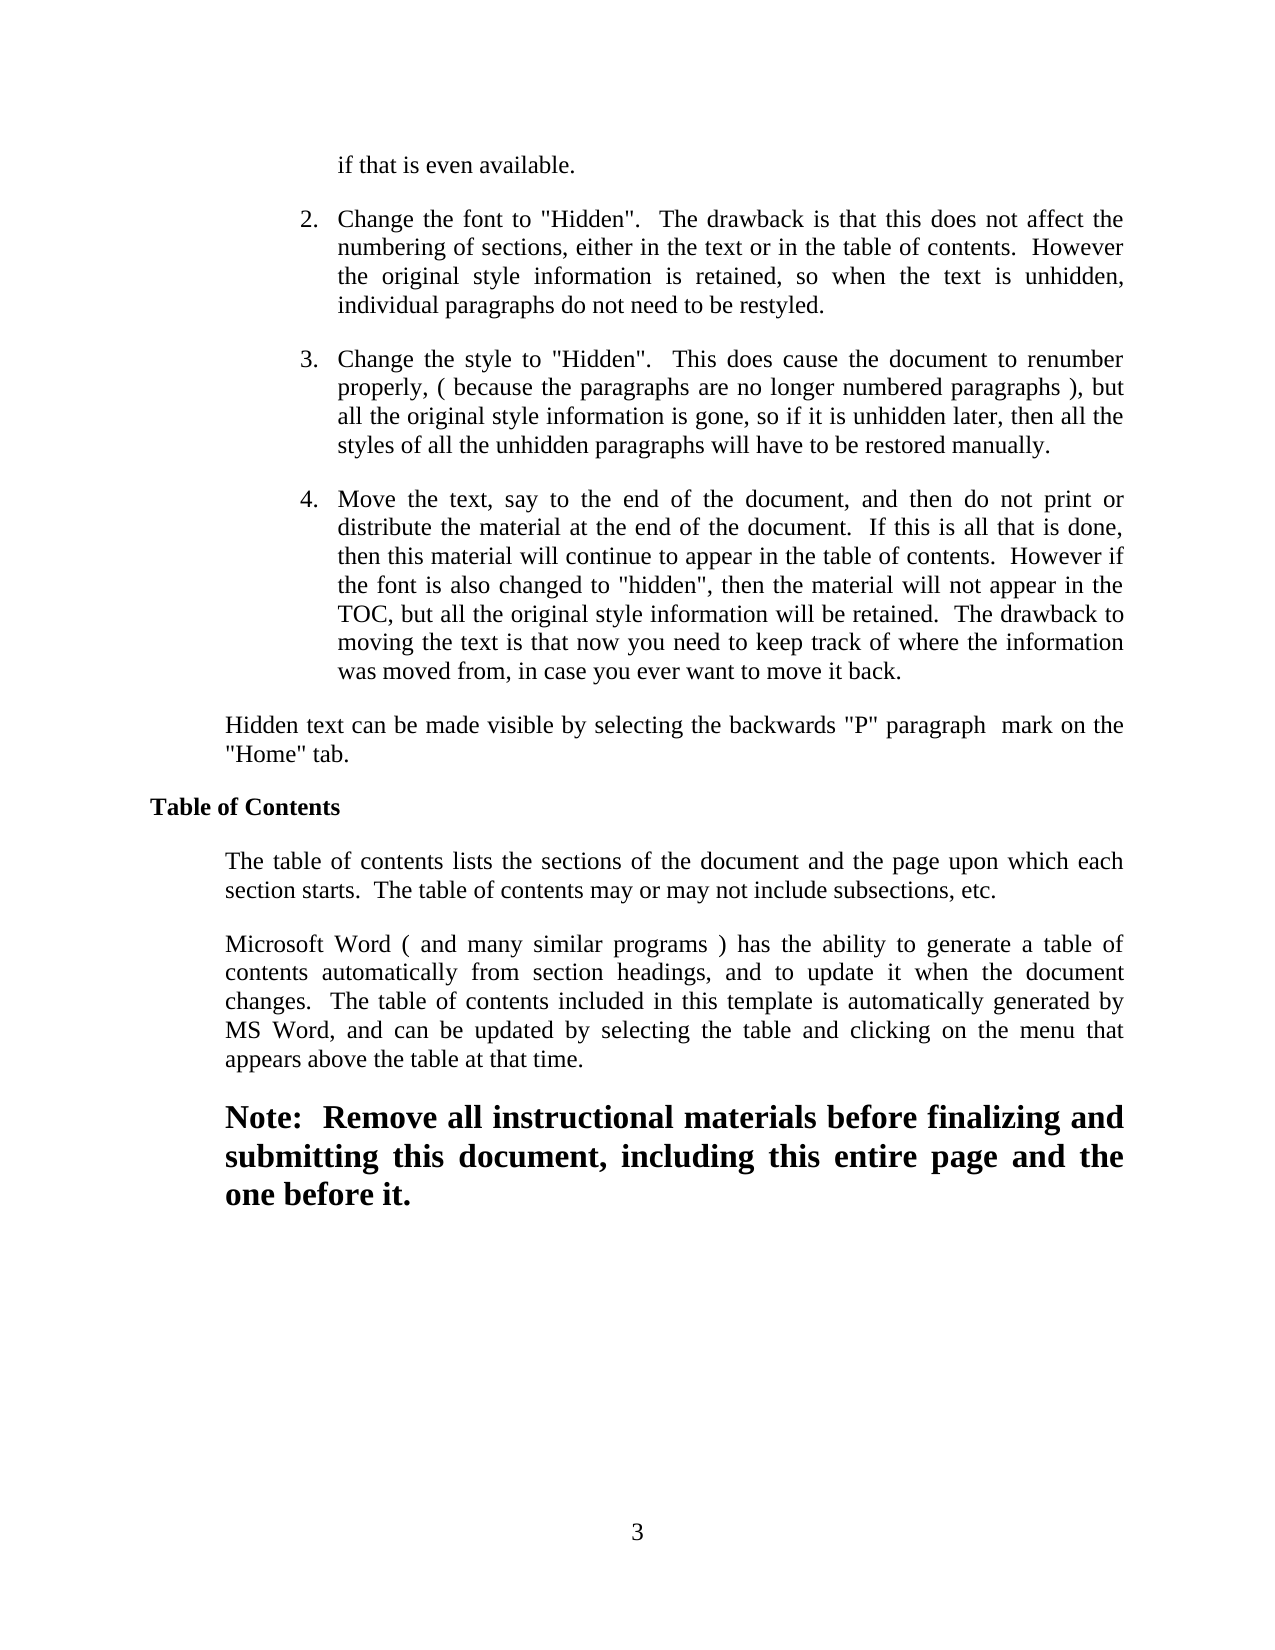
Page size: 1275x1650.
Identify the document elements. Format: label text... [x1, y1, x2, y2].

list Move the text, say to the end of the document, and then do not print or distribute the material at the end of the document. If this is all that is done, then this material will continue to appear in the table of contents. However if the font is also changed to "hidden", then the material will not appear in the TOC, but all the original style information will be retained. The drawback to moving the text is that now you need to keep track of where the information was moved from, in case you ever want to move it back. [300, 484, 1125, 685]
text Note: Remove all instructional materials before finalizing and submitting this document, including this entire page and the one before it. [225, 1097, 1125, 1212]
text The table of contents lists the sections of the document and the page upon which each section starts. The table of contents may or may not include subsections, etc. [225, 846, 1125, 904]
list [300, 150, 1125, 179]
list Change the font to "Hidden". The drawback is that this does not affect the numbering of sections, either in the text or in the table of contents. However the original style information is retained, so when the text is unhidden, individual paragraphs do not need to be restyled. [300, 204, 1125, 319]
text Table of Contents [150, 792, 1125, 821]
text Hidden text can be made visible by selecting the backwards "P" paragraph mark on the "Home" tab. [225, 710, 1125, 767]
list Change the style to "Hidden". This does cause the document to renumber properly, ( because the paragraphs are no longer numbered paragraphs ), but all the original style information is gone, so if it is unhidden later, then all the styles of all the unhidden paragraphs will have to be restored manually. [300, 344, 1125, 459]
text Microsoft Word ( and many similar programs ) has the ability to generate a table of contents automatically from section headings, and to update it when the document changes. The table of contents included in this template is automatically generated by MS Word, and can be updated by selecting the table and clicking on the menu that appears above the table at that time. [225, 929, 1125, 1072]
